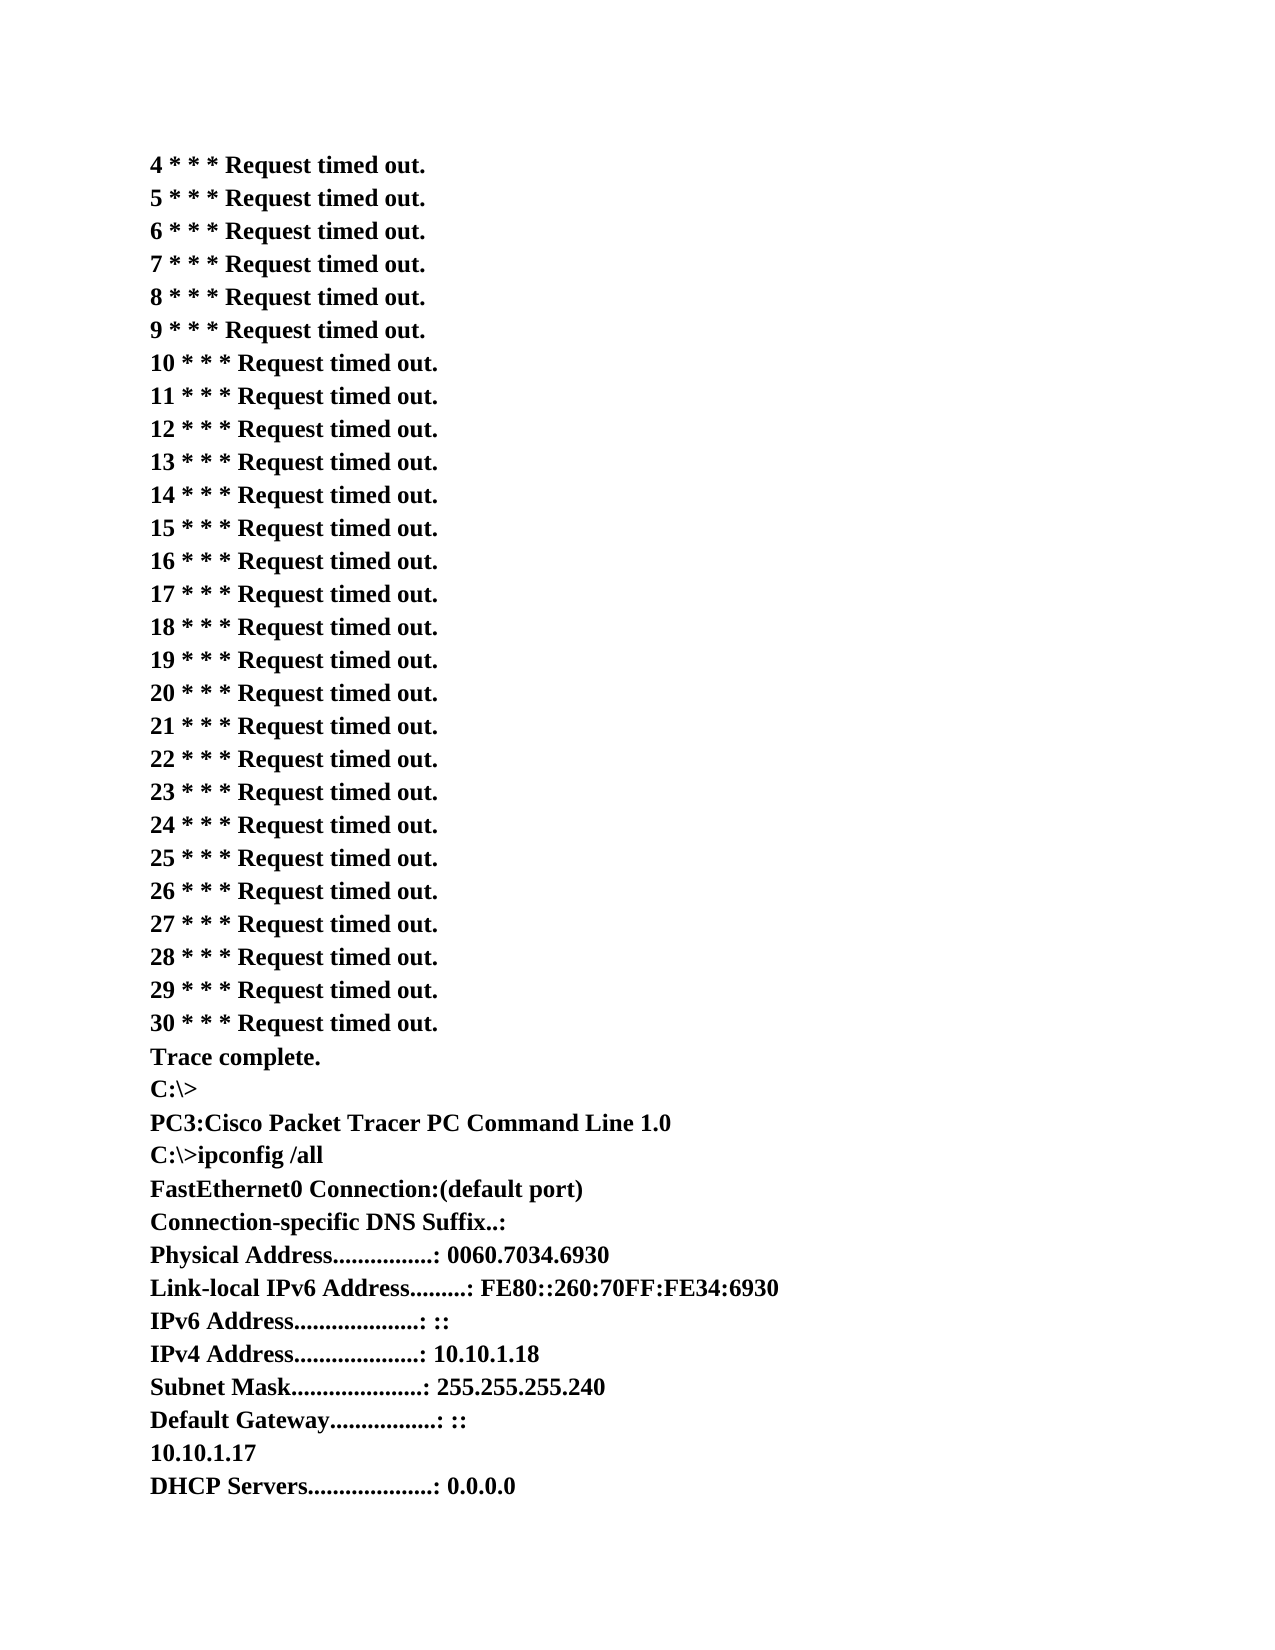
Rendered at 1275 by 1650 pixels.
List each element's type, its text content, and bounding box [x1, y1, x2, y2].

text Default Gateway.................: :: [150, 1405, 1125, 1433]
text 12 * * * Request timed out. [150, 414, 1125, 443]
text 4 * * * Request timed out. [150, 150, 1125, 179]
text Physical Address................: 0060.7034.6930 [150, 1240, 1125, 1268]
text 25 * * * Request timed out. [150, 843, 1125, 872]
text 28 * * * Request timed out. [150, 942, 1125, 971]
text C:\>ipconfig /all [150, 1141, 1125, 1169]
text 16 * * * Request timed out. [150, 546, 1125, 575]
text 7 * * * Request timed out. [150, 249, 1125, 278]
text 26 * * * Request timed out. [150, 876, 1125, 905]
text 21 * * * Request timed out. [150, 711, 1125, 740]
text 10.10.1.17 [150, 1438, 1125, 1467]
text Trace complete. [150, 1042, 1125, 1070]
text 15 * * * Request timed out. [150, 513, 1125, 542]
text Connection-specific DNS Suffix..: [150, 1207, 1125, 1235]
text 6 * * * Request timed out. [150, 216, 1125, 245]
text 18 * * * Request timed out. [150, 612, 1125, 641]
text 27 * * * Request timed out. [150, 909, 1125, 938]
text 22 * * * Request timed out. [150, 744, 1125, 773]
text 8 * * * Request timed out. [150, 282, 1125, 311]
text PC3:Cisco Packet Tracer PC Command Line 1.0 [150, 1108, 1125, 1136]
text 10 * * * Request timed out. [150, 348, 1125, 377]
text 11 * * * Request timed out. [150, 381, 1125, 410]
text Link-local IPv6 Address.........: FE80::260:70FF:FE34:6930 [150, 1273, 1125, 1301]
text 14 * * * Request timed out. [150, 480, 1125, 509]
text 30 * * * Request timed out. [150, 1008, 1125, 1037]
text Subnet Mask.....................: 255.255.255.240 [150, 1372, 1125, 1401]
text 17 * * * Request timed out. [150, 579, 1125, 608]
text C:\> [150, 1074, 1125, 1103]
text 13 * * * Request timed out. [150, 447, 1125, 476]
text FastEthernet0 Connection:(default port) [150, 1174, 1125, 1202]
text IPv6 Address....................: :: [150, 1306, 1125, 1334]
text 29 * * * Request timed out. [150, 976, 1125, 1004]
text 20 * * * Request timed out. [150, 678, 1125, 707]
text 5 * * * Request timed out. [150, 183, 1125, 212]
text 19 * * * Request timed out. [150, 645, 1125, 674]
text 23 * * * Request timed out. [150, 777, 1125, 806]
text 24 * * * Request timed out. [150, 810, 1125, 839]
text DHCP Servers....................: 0.0.0.0 [150, 1471, 1125, 1499]
text 9 * * * Request timed out. [150, 315, 1125, 344]
text IPv4 Address....................: 10.10.1.18 [150, 1339, 1125, 1367]
